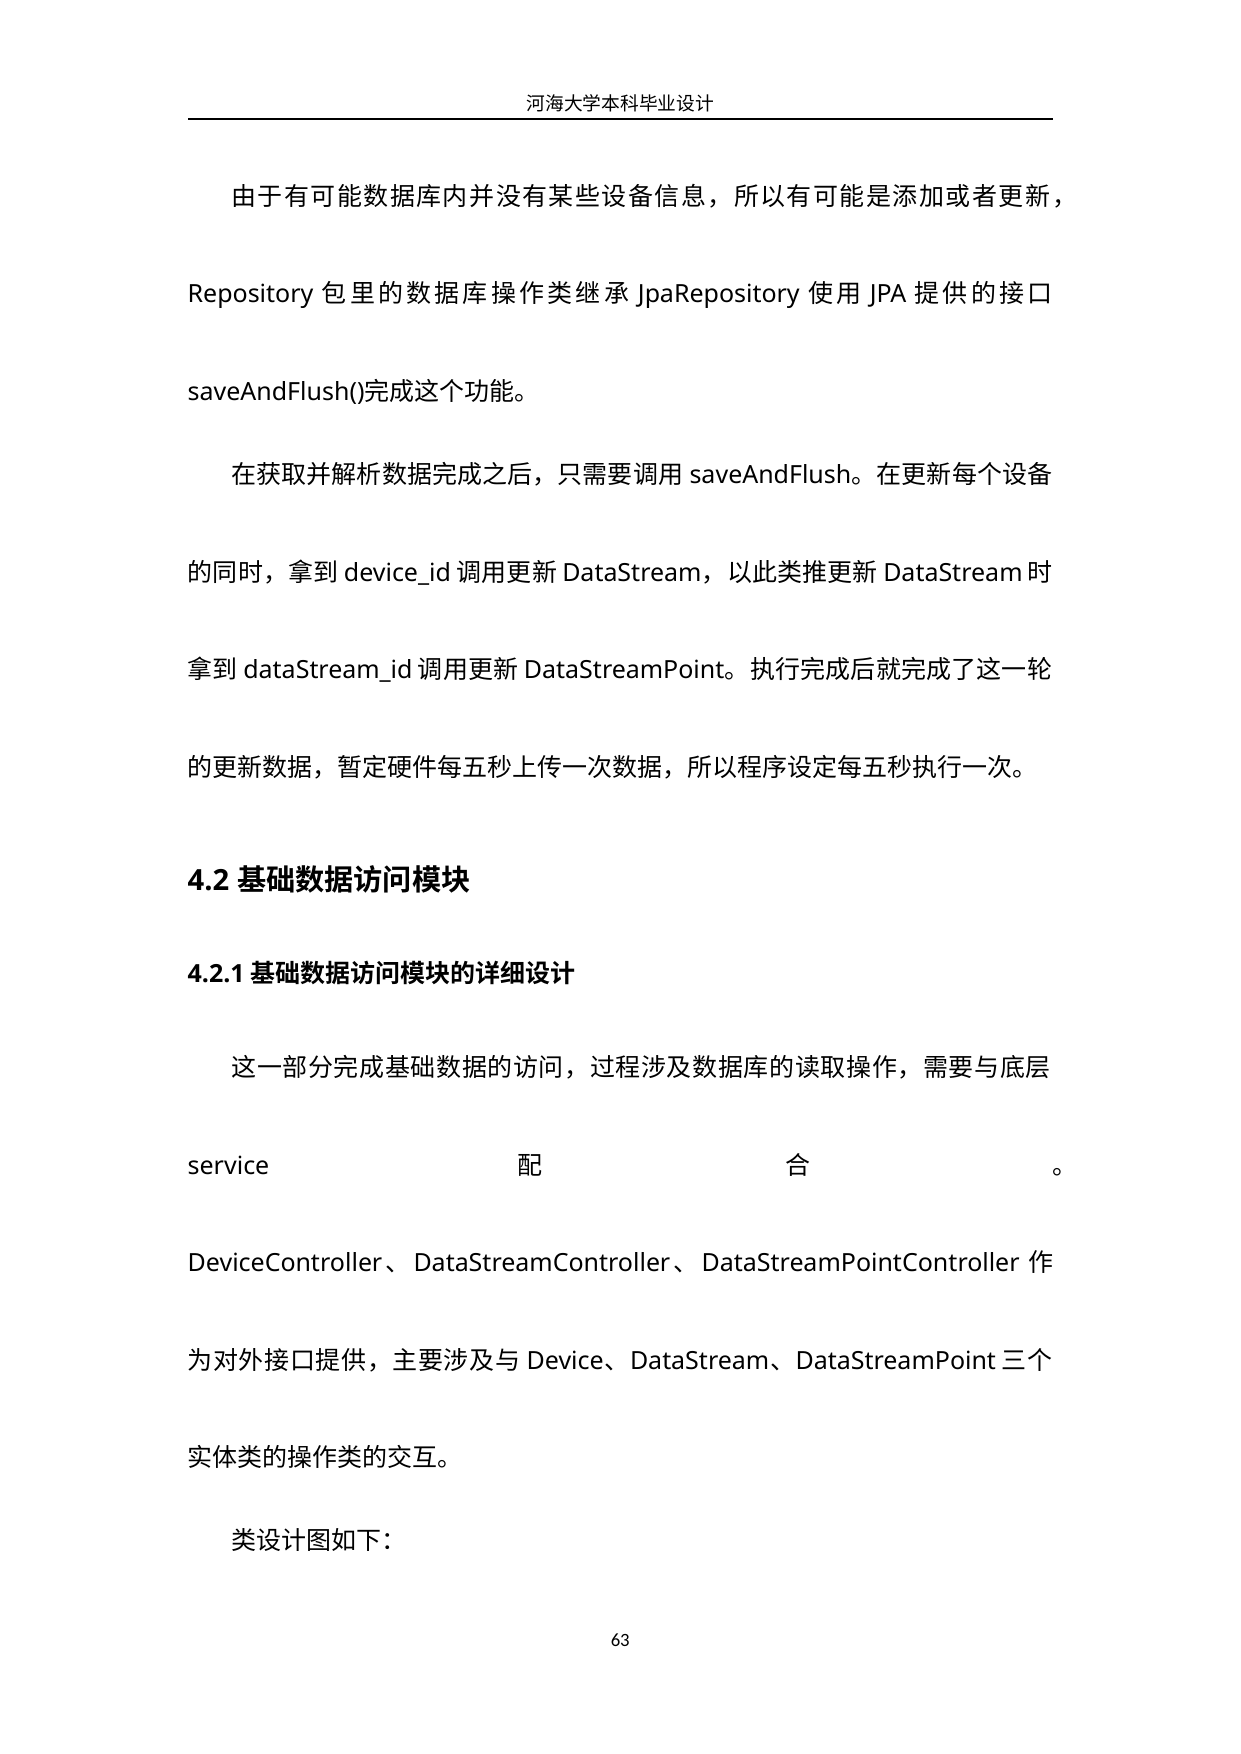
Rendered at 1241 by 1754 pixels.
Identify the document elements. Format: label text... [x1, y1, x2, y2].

text 这一部分完成基础数据的访问，过程涉及数据库的读取操作，需要与底层service配合。DeviceController、DataStreamController、DataStreamPointController作为对外接口提供，主要涉及与Device、DataStream、DataStreamPoint三个实体类的操作类的交互。 [187, 1033, 1053, 1488]
text 由于有可能数据库内并没有某些设备信息，所以有可能是添加或者更新，Repository包里的数据库操作类继承JpaRepository使用JPA提供的接口saveAndFlush()完成这个功能。 [187, 162, 1053, 422]
text 在获取并解析数据完成之后，只需要调用saveAndFlush。在更新每个设备的同时，拿到device_id调用更新DataStream，以此类推更新DataStream时，拿到dataStream_id调用更新DataStreamPoint。执行完成后就完成了这一轮的更新数据，暂定硬件每五秒上传一次数据，所以程序设定每五秒执行一次。 [187, 440, 1053, 798]
subtitle 4.2.1基础数据访问模块的详细设计 [187, 939, 1053, 1004]
subtitle 4.2 基础数据访问模块 [187, 845, 1053, 910]
text 类设计图如下： [187, 1506, 1053, 1571]
